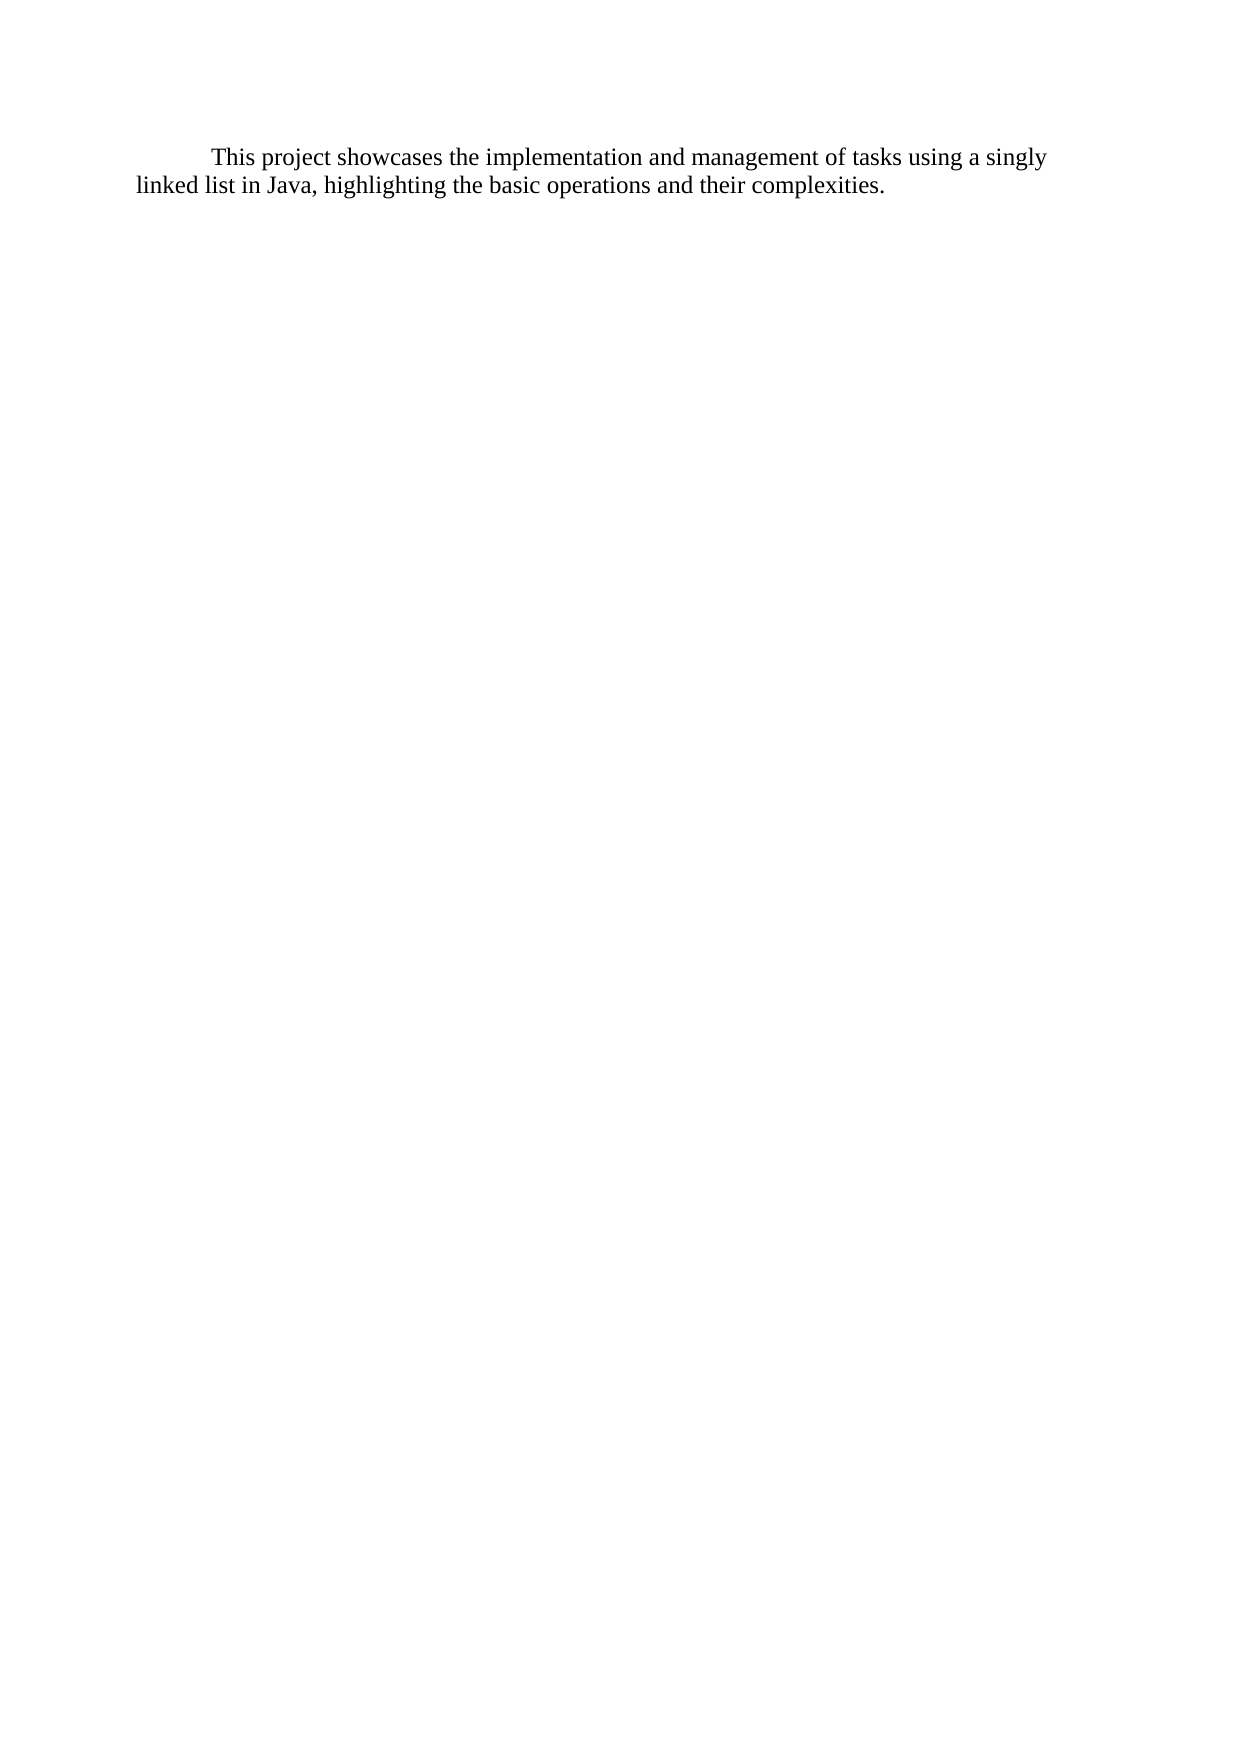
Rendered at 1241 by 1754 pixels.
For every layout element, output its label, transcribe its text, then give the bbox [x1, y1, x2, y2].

text This project showcases the implementation and management of tasks using a singly linked list in Java, highlighting the basic operations and their complexities. [136, 142, 1104, 199]
